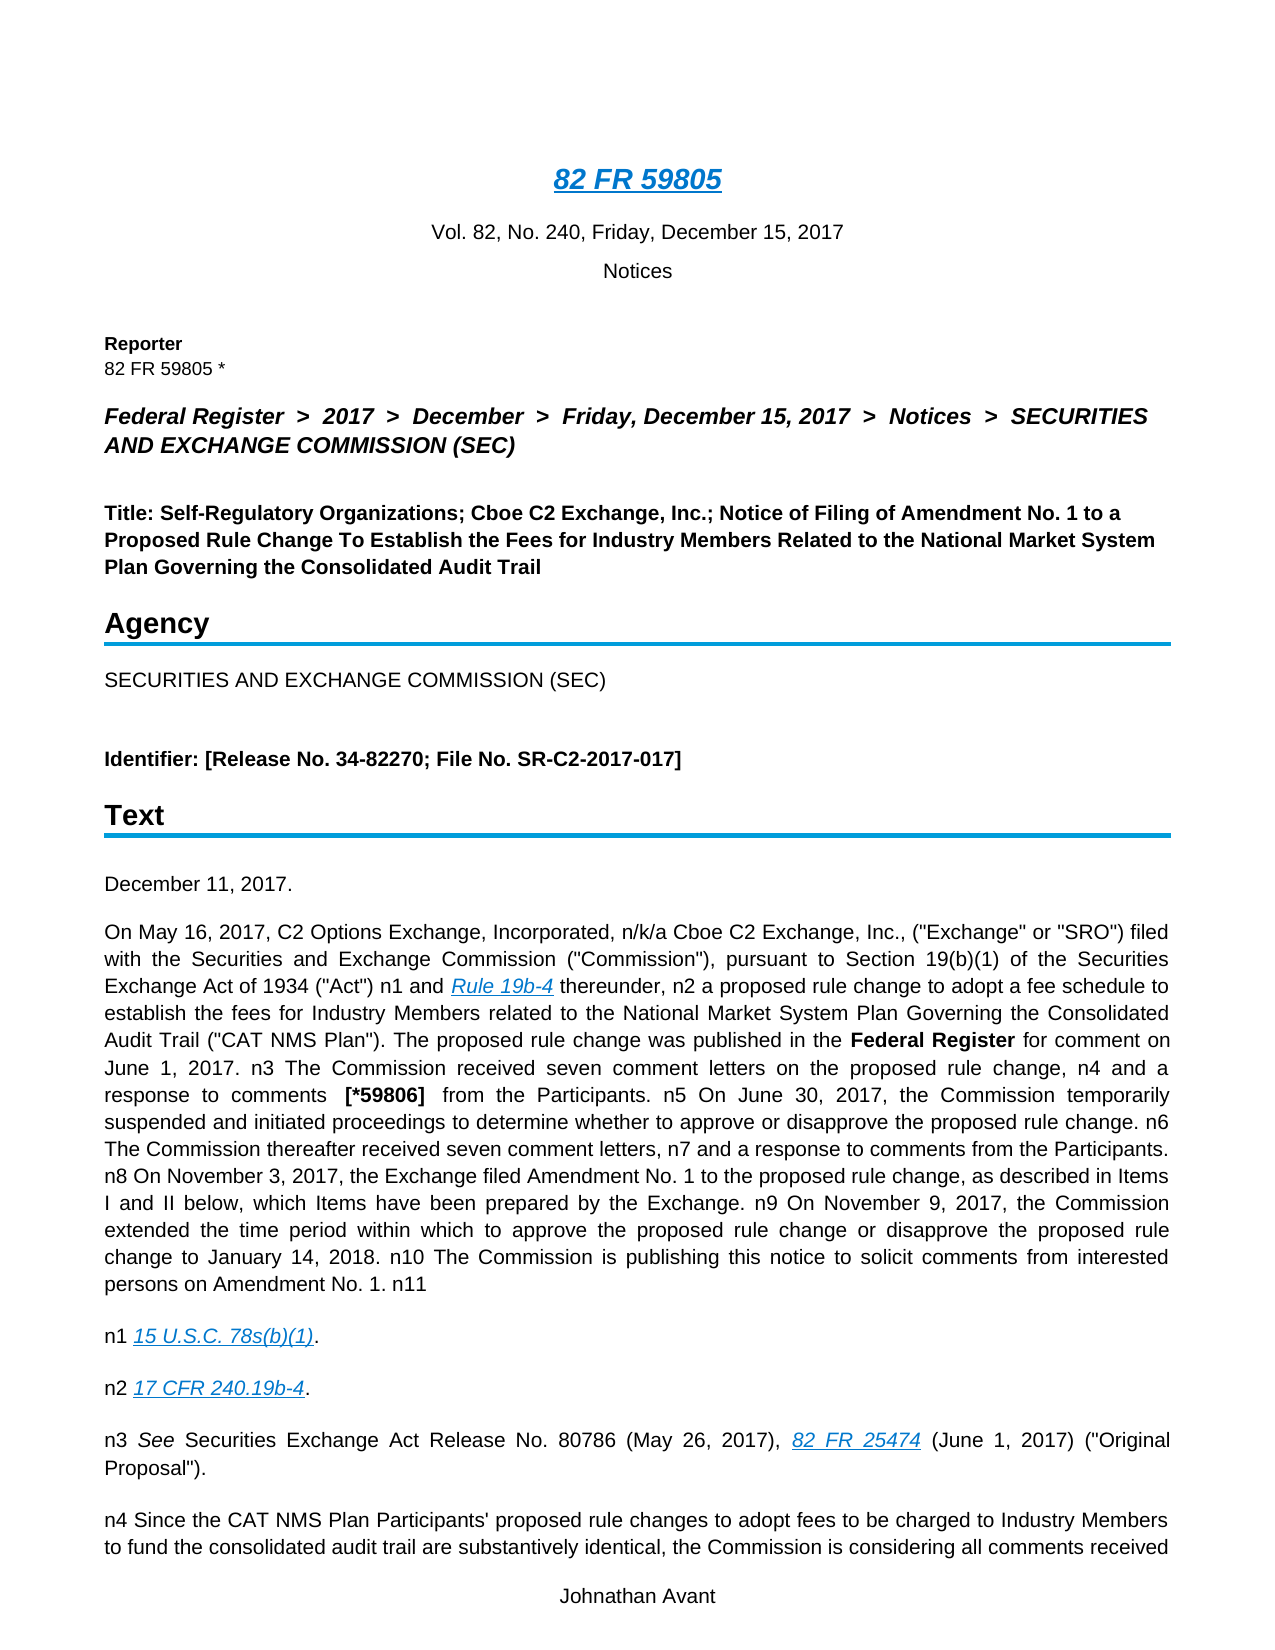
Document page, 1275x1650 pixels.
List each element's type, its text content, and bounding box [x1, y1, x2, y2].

subtitle 82 FR 59805 [104, 160, 1171, 196]
text On May 16, 2017, C2 Options Exchange, Incorporated, n/k/a Cboe C2 Exchange, Inc., ("Exchange" or "SRO") filed with the Securities and Exchange Commission ("Commission"), pursuant to Section 19(b)(1) of the Securities Exchange Act of 1934 ("Act") n1 and Rule 19b-4 thereunder, n2 a proposed rule change to adopt a fee schedule to establish the fees for Industry Members related to the National Market System Plan Governing the Consolidated Audit Trail ("CAT NMS Plan"). The proposed rule change was published in the Federal Register for comment on June 1, 2017. n3 The Commission received seven comment letters on the proposed rule change, n4 and a response to comments [*59806] from the Participants. n5 On June 30, 2017, the Commission temporarily suspended and initiated proceedings to determine whether to approve or disapprove the proposed rule change. n6 The Commission thereafter received seven comment letters, n7 and a response to comments from the Participants. n8 On November 3, 2017, the Exchange filed Amendment No. 1 to the proposed rule change, as described in Items I and II below, which Items have been prepared by the Exchange. n9 On November 9, 2017, the Commission extended the time period within which to approve the proposed rule change or disapprove the proposed rule change to January 14, 2018. n10 The Commission is publishing this notice to solicit comments from interested persons on Amendment No. 1. n11 [104, 917, 1171, 1296]
text n1 15 U.S.C. 78s(b)(1). [104, 1321, 1171, 1348]
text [104, 1504, 1171, 1558]
text 82 FR 59805 * [104, 354, 1171, 379]
text Text [104, 796, 1171, 831]
text SECURITIES AND EXCHANGE COMMISSION (SEC) [104, 665, 1171, 692]
text n3 See Securities Exchange Act Release No. 80786 (May 26, 2017), 82 FR 25474 (June 1, 2017) ("Original Proposal"). [104, 1425, 1171, 1479]
text Title: Self-Regulatory Organizations; Cboe C2 Exchange, Inc.; Notice of Filing of Amendment No. 1 to a Proposed Rule Change To Establish the Fees for Industry Members Related to the National Market System Plan Governing the Consolidated Audit Trail [104, 471, 1171, 579]
text Notices [104, 256, 1171, 283]
text Identifier: [Release No. 34-82270; File No. SR-C2-2017-017] [104, 717, 1171, 771]
text Agency [104, 604, 1171, 639]
text n2 17 CFR 240.19b-4. [104, 1373, 1171, 1400]
text Vol. 82, No. 240, Friday, December 15, 2017 [104, 217, 1171, 244]
text Federal Register > 2017 > December > Friday, December 15, 2017 > Notices > SECURITIES AND EXCHANGE COMMISSION (SEC) [104, 400, 1171, 458]
text Reporter [104, 329, 1171, 354]
text December 11, 2017. [104, 869, 1171, 896]
